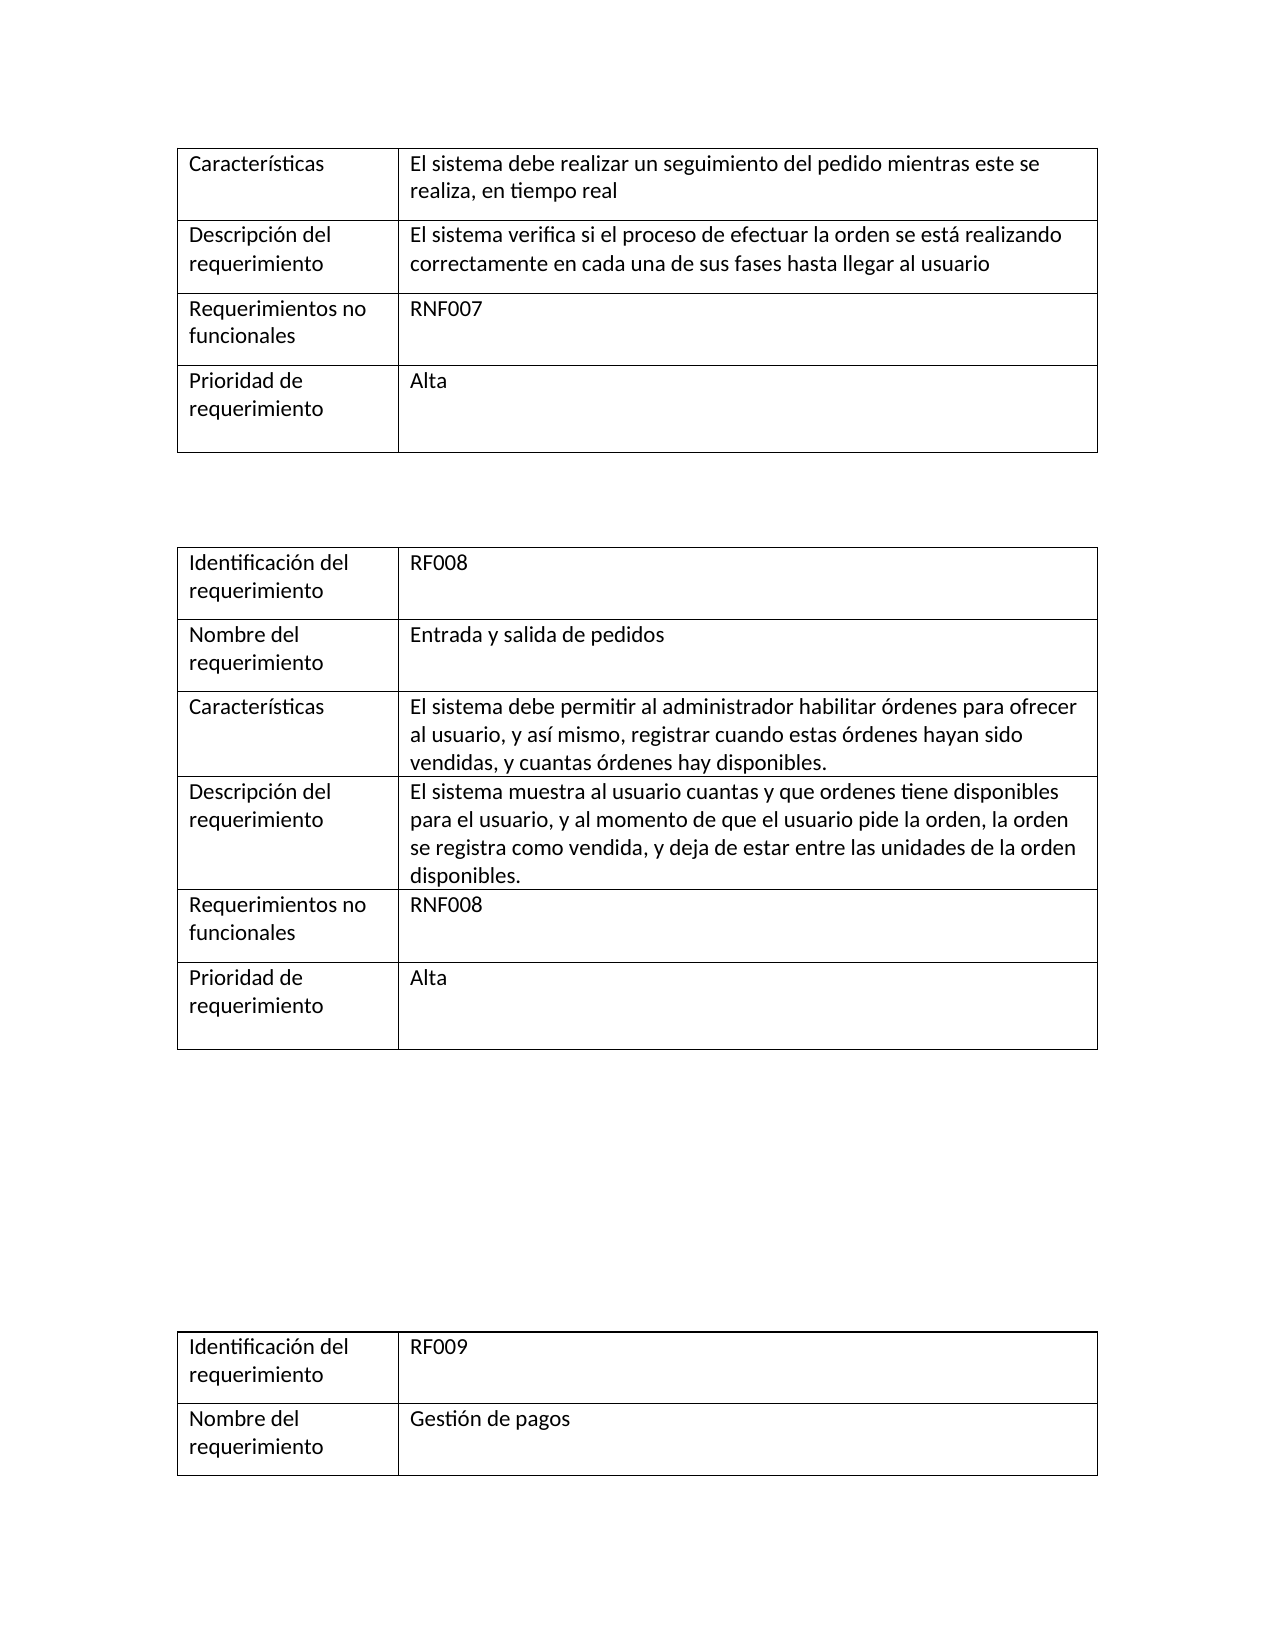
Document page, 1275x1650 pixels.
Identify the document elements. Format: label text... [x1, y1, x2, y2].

table_cell El sistema debe realizar un seguimiento del pedido mientras este se realiza, en tiempo real [399, 149, 1097, 219]
table_cell Alta [399, 963, 1097, 1049]
table_header Identificación del requerimiento [178, 548, 398, 619]
table_header RF009 [399, 1333, 1097, 1403]
table_cell Requerimientos no funcionales [178, 294, 398, 365]
table_cell Características [178, 149, 398, 219]
table_cell Nombre del requerimiento [178, 620, 398, 691]
table_cell Descripción del requerimiento [178, 221, 398, 293]
table_cell Nombre del requerimiento [178, 1404, 398, 1475]
table_cell Prioridad de requerimiento [178, 963, 398, 1049]
table_cell El sistema verifica si el proceso de efectuar la orden se está realizando correctamente en cada una de sus fases hasta llegar al usuario [399, 221, 1097, 293]
table_cell Requerimientos no funcionales [178, 890, 398, 962]
table_cell Alta [399, 366, 1097, 452]
table_header RF008 [399, 548, 1097, 619]
table_cell Prioridad de requerimiento [178, 366, 398, 452]
table_cell El sistema debe permitir al administrador habilitar órdenes para ofrecer al usuario, y así mismo, registrar cuando estas órdenes hayan sido vendidas, y cuantas órdenes hay disponibles. [399, 692, 1097, 776]
table_cell Entrada y salida de pedidos [399, 620, 1097, 691]
table_cell El sistema muestra al usuario cuantas y que ordenes tiene disponibles para el usuario, y al momento de que el usuario pide la orden, la orden se registra como vendida, y deja de estar entre las unidades de la orden disponibles. [399, 777, 1097, 889]
table_cell RNF008 [399, 890, 1097, 962]
table_cell Gestión de pagos [399, 1404, 1097, 1475]
table_cell RNF007 [399, 294, 1097, 365]
table_cell Descripción del requerimiento [178, 777, 398, 889]
table_cell Características [178, 692, 398, 776]
table_header Identificación del requerimiento [178, 1333, 398, 1403]
